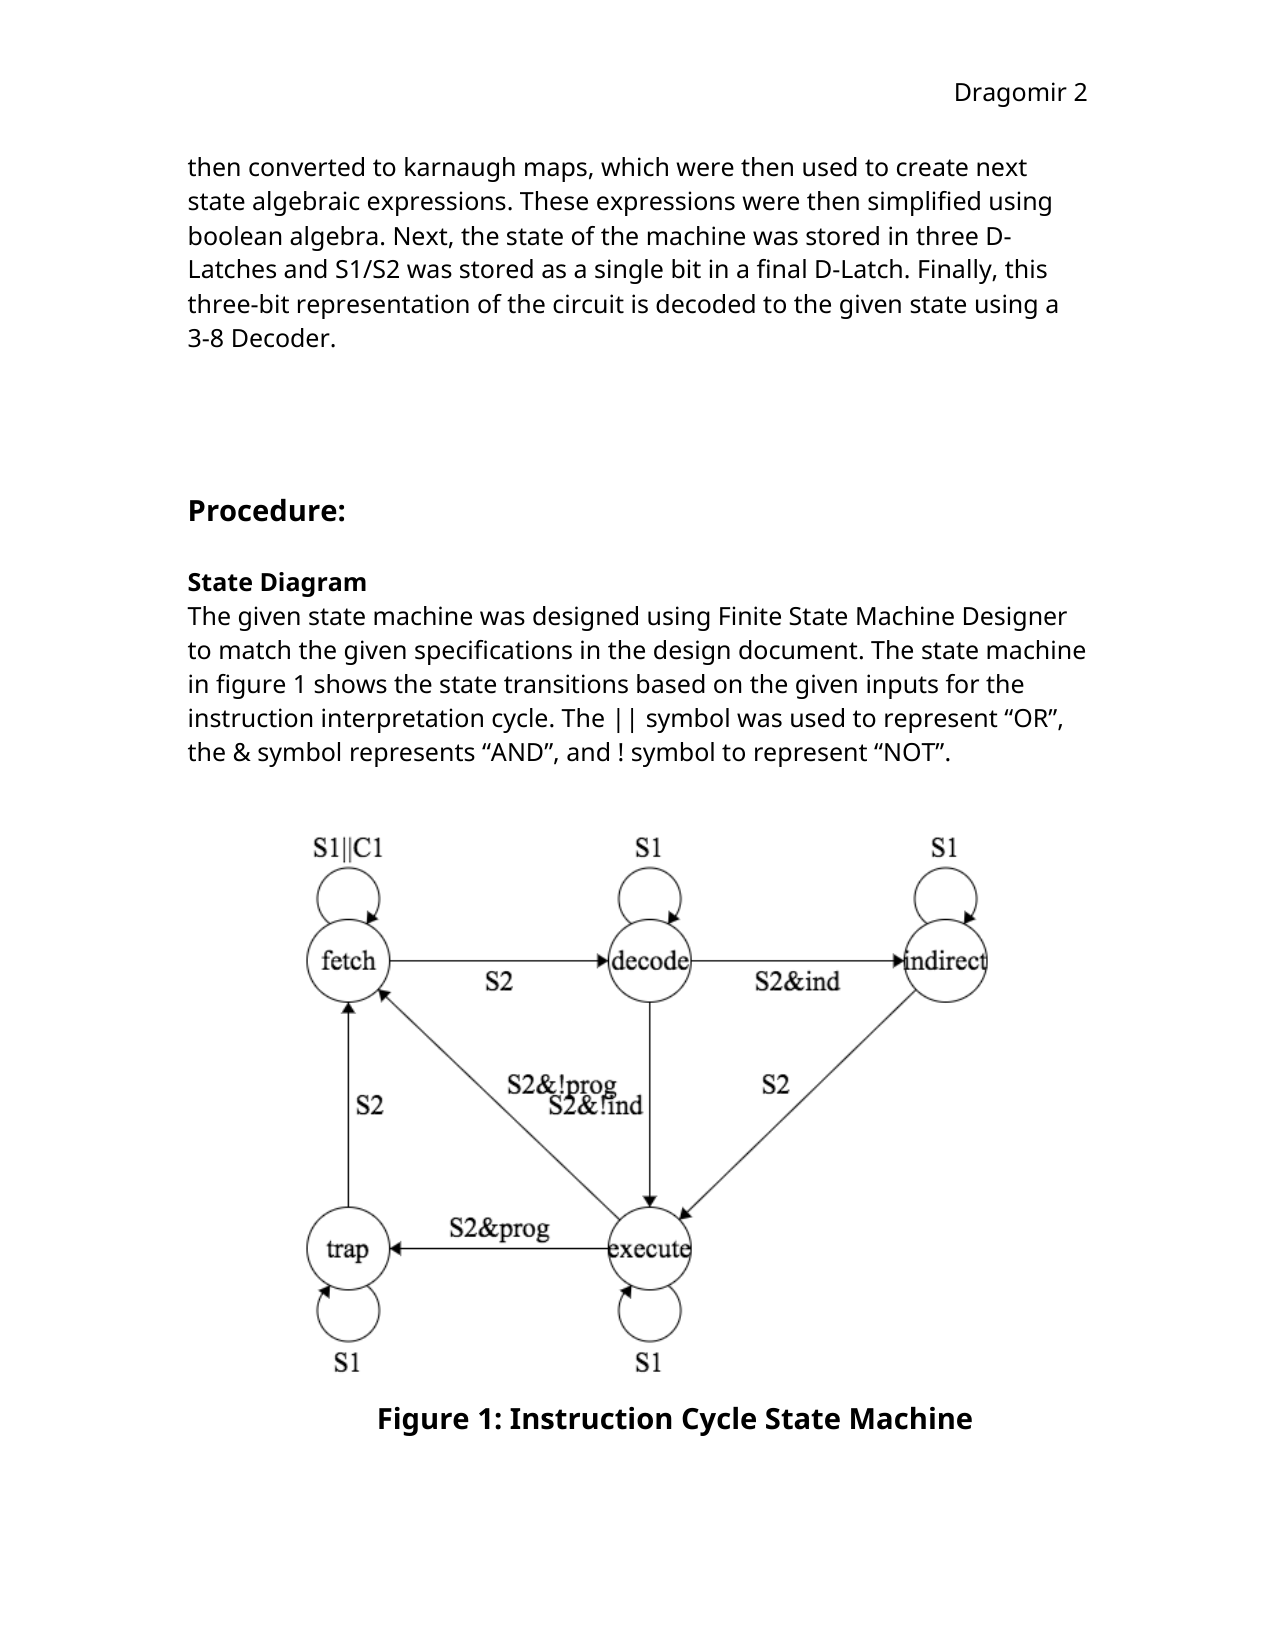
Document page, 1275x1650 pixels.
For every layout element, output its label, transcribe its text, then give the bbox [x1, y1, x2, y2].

text State Diagram [187, 564, 1087, 598]
text The given state machine was designed using Finite State Machine Designer to match the given specifications in the design document. The state machine in figure 1 shows the state transitions based on the given inputs for the instruction interpretation cycle. The || symbol was used to represent “OR”, the & symbol represents “AND”, and ! symbol to represent “NOT”. [187, 598, 1087, 769]
text Procedure: [187, 491, 1087, 530]
text Figure 1: Instruction Cycle State Machine [262, 1399, 1087, 1438]
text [187, 150, 1087, 354]
picture [262, 802, 1029, 1399]
